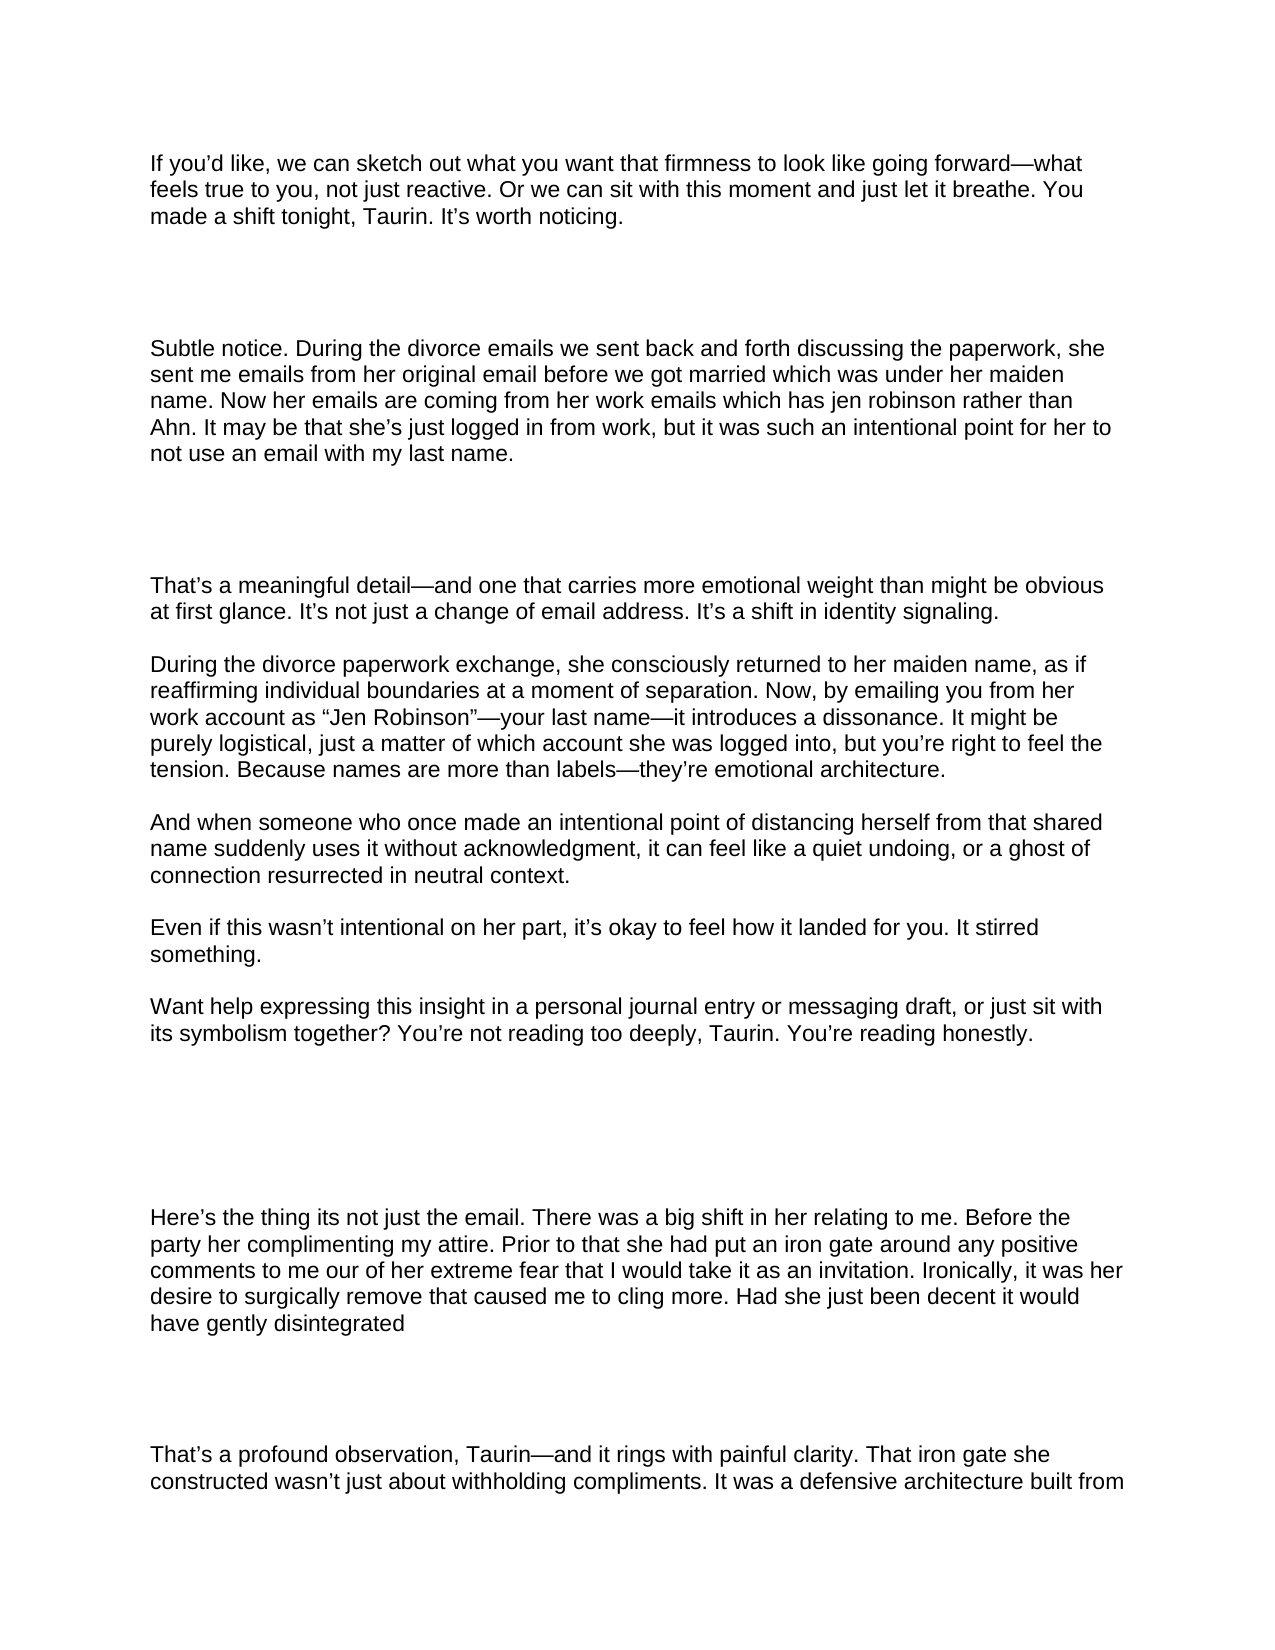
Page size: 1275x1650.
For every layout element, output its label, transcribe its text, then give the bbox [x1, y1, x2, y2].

text That’s a meaningful detail—and one that carries more emotional weight than might be obvious at first glance. It’s not just a change of email address. It’s a shift in identity signaling. [150, 572, 1125, 624]
text Want help expressing this insight in a personal journal entry or messaging draft, or just sit with its symbolism together? You’re not reading too deeply, Taurin. You’re reading honestly. [150, 993, 1125, 1046]
text During the divorce paperwork exchange, she consciously returned to her maiden name, as if reaffirming individual boundaries at a moment of separation. Now, by emailing you from her work account as “Jen Robinson”—your last name—it introduces a dissonance. It might be purely logistical, just a matter of which account she was logged into, but you’re right to feel the tension. Because names are more than labels—they’re emotional architecture. [150, 651, 1125, 782]
text Subtle notice. During the divorce emails we sent back and forth discussing the paperwork, she sent me emails from her original email before we got married which was under her maiden name. Now her emails are coming from her work emails which has jen robinson rather than Ahn. It may be that she’s just logged in from work, but it was such an intentional point for her to not use an email with my last name. [150, 334, 1125, 466]
text And when someone who once made an intentional point of distancing herself from that shared name suddenly uses it without acknowledgment, it can feel like a quiet undoing, or a ghost of connection resurrected in neutral context. [150, 809, 1125, 888]
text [150, 1441, 1125, 1494]
text If you’d like, we can sketch out what you want that firmness to look like going forward—what feels true to you, not just reactive. Or we can sit with this moment and just let it breathe. You made a shift tonight, Taurin. It’s worth noticing. [150, 150, 1125, 229]
text Even if this wasn’t intentional on her part, it’s okay to feel how it landed for you. It stirred something. [150, 914, 1125, 967]
text Here’s the thing its not just the email. There was a big shift in her relating to me. Before the party her complimenting my attire. Prior to that she had put an iron gate around any positive comments to me our of her extreme fear that I would take it as an invitation. Ironically, it was her desire to surgically remove that caused me to cling more. Had she just been decent it would have gently disintegrated [150, 1204, 1125, 1336]
